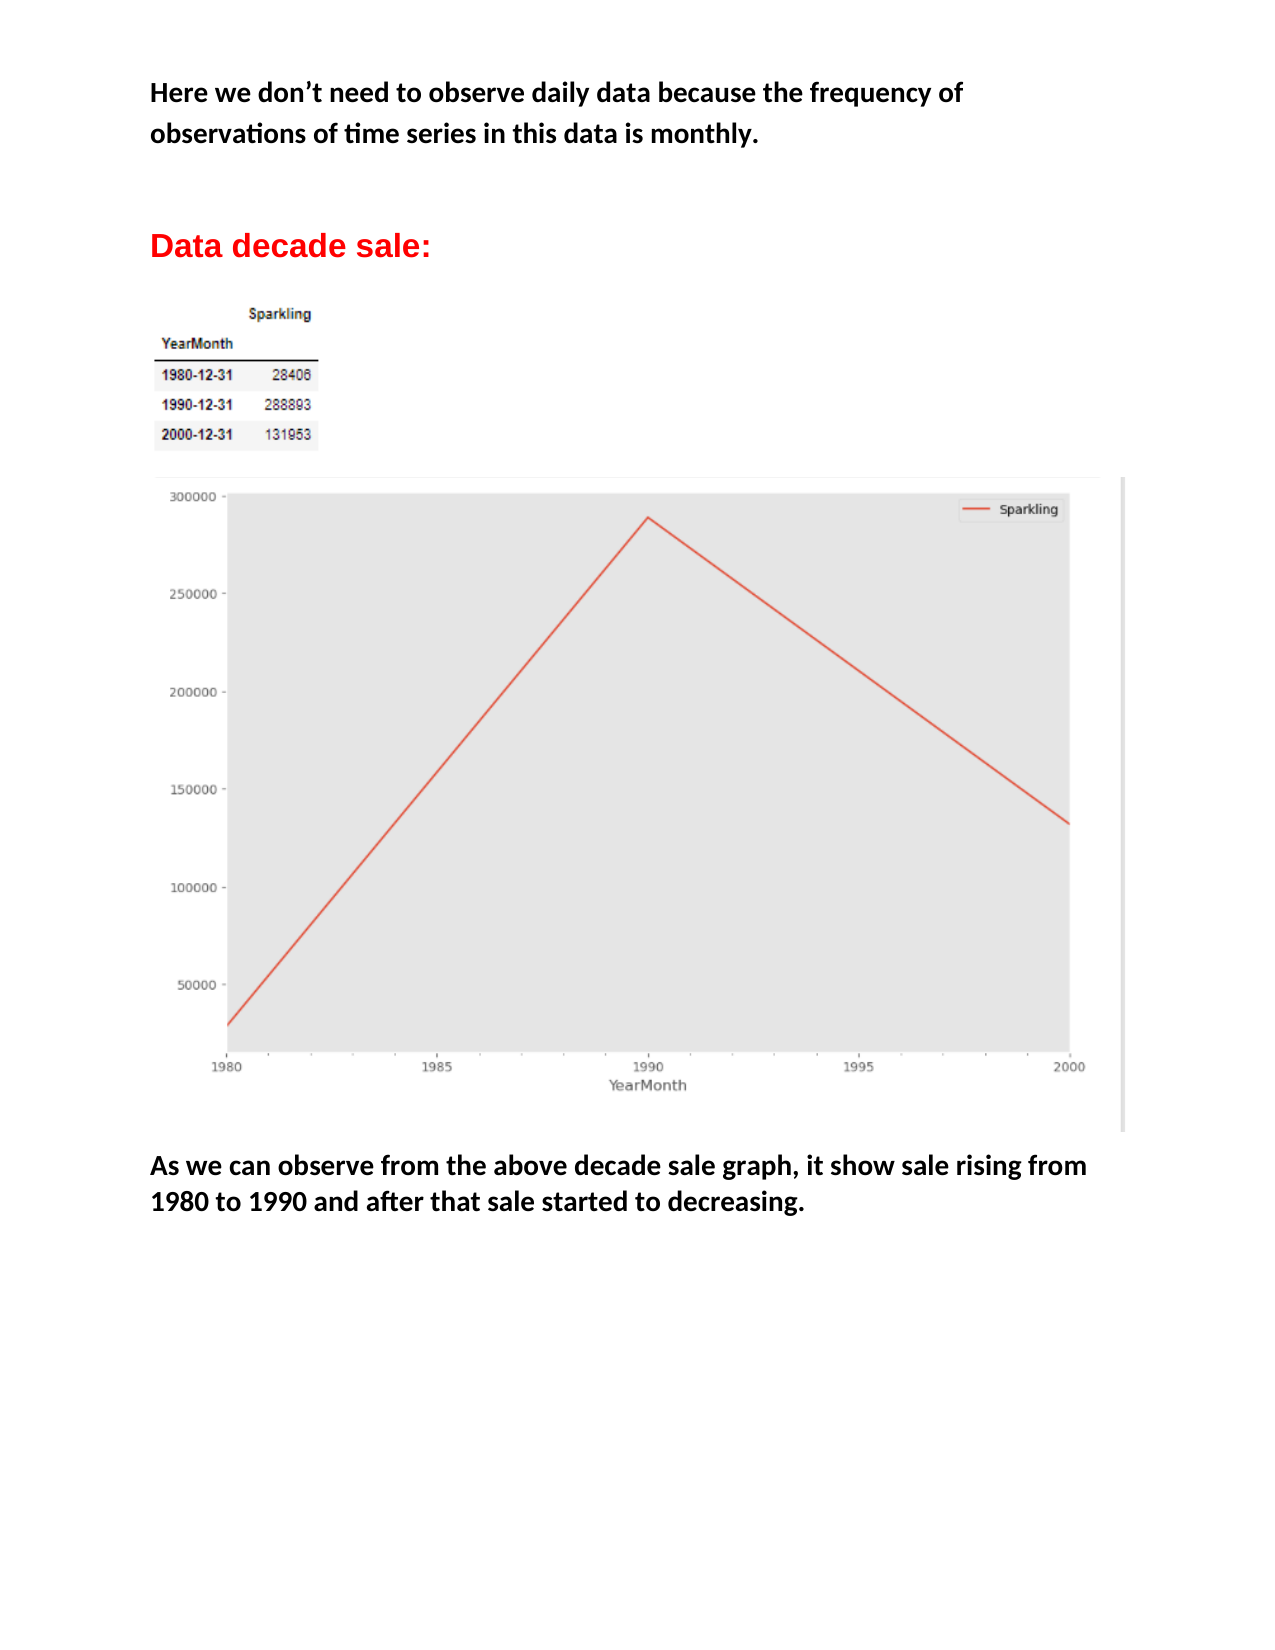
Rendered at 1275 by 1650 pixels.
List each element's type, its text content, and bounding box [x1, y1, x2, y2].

picture [150, 280, 431, 462]
subtitle Data decade sale: [150, 226, 1125, 264]
subtitle Here we don’t need to observe daily data because the frequency of observations of time series in this data is monthly. [150, 74, 1125, 150]
picture [150, 477, 1125, 1132]
subtitle As we can observe from the above decade sale graph, it show sale rising from 1980 to 1990 and after that sale started to decreasing. [150, 1147, 1125, 1218]
